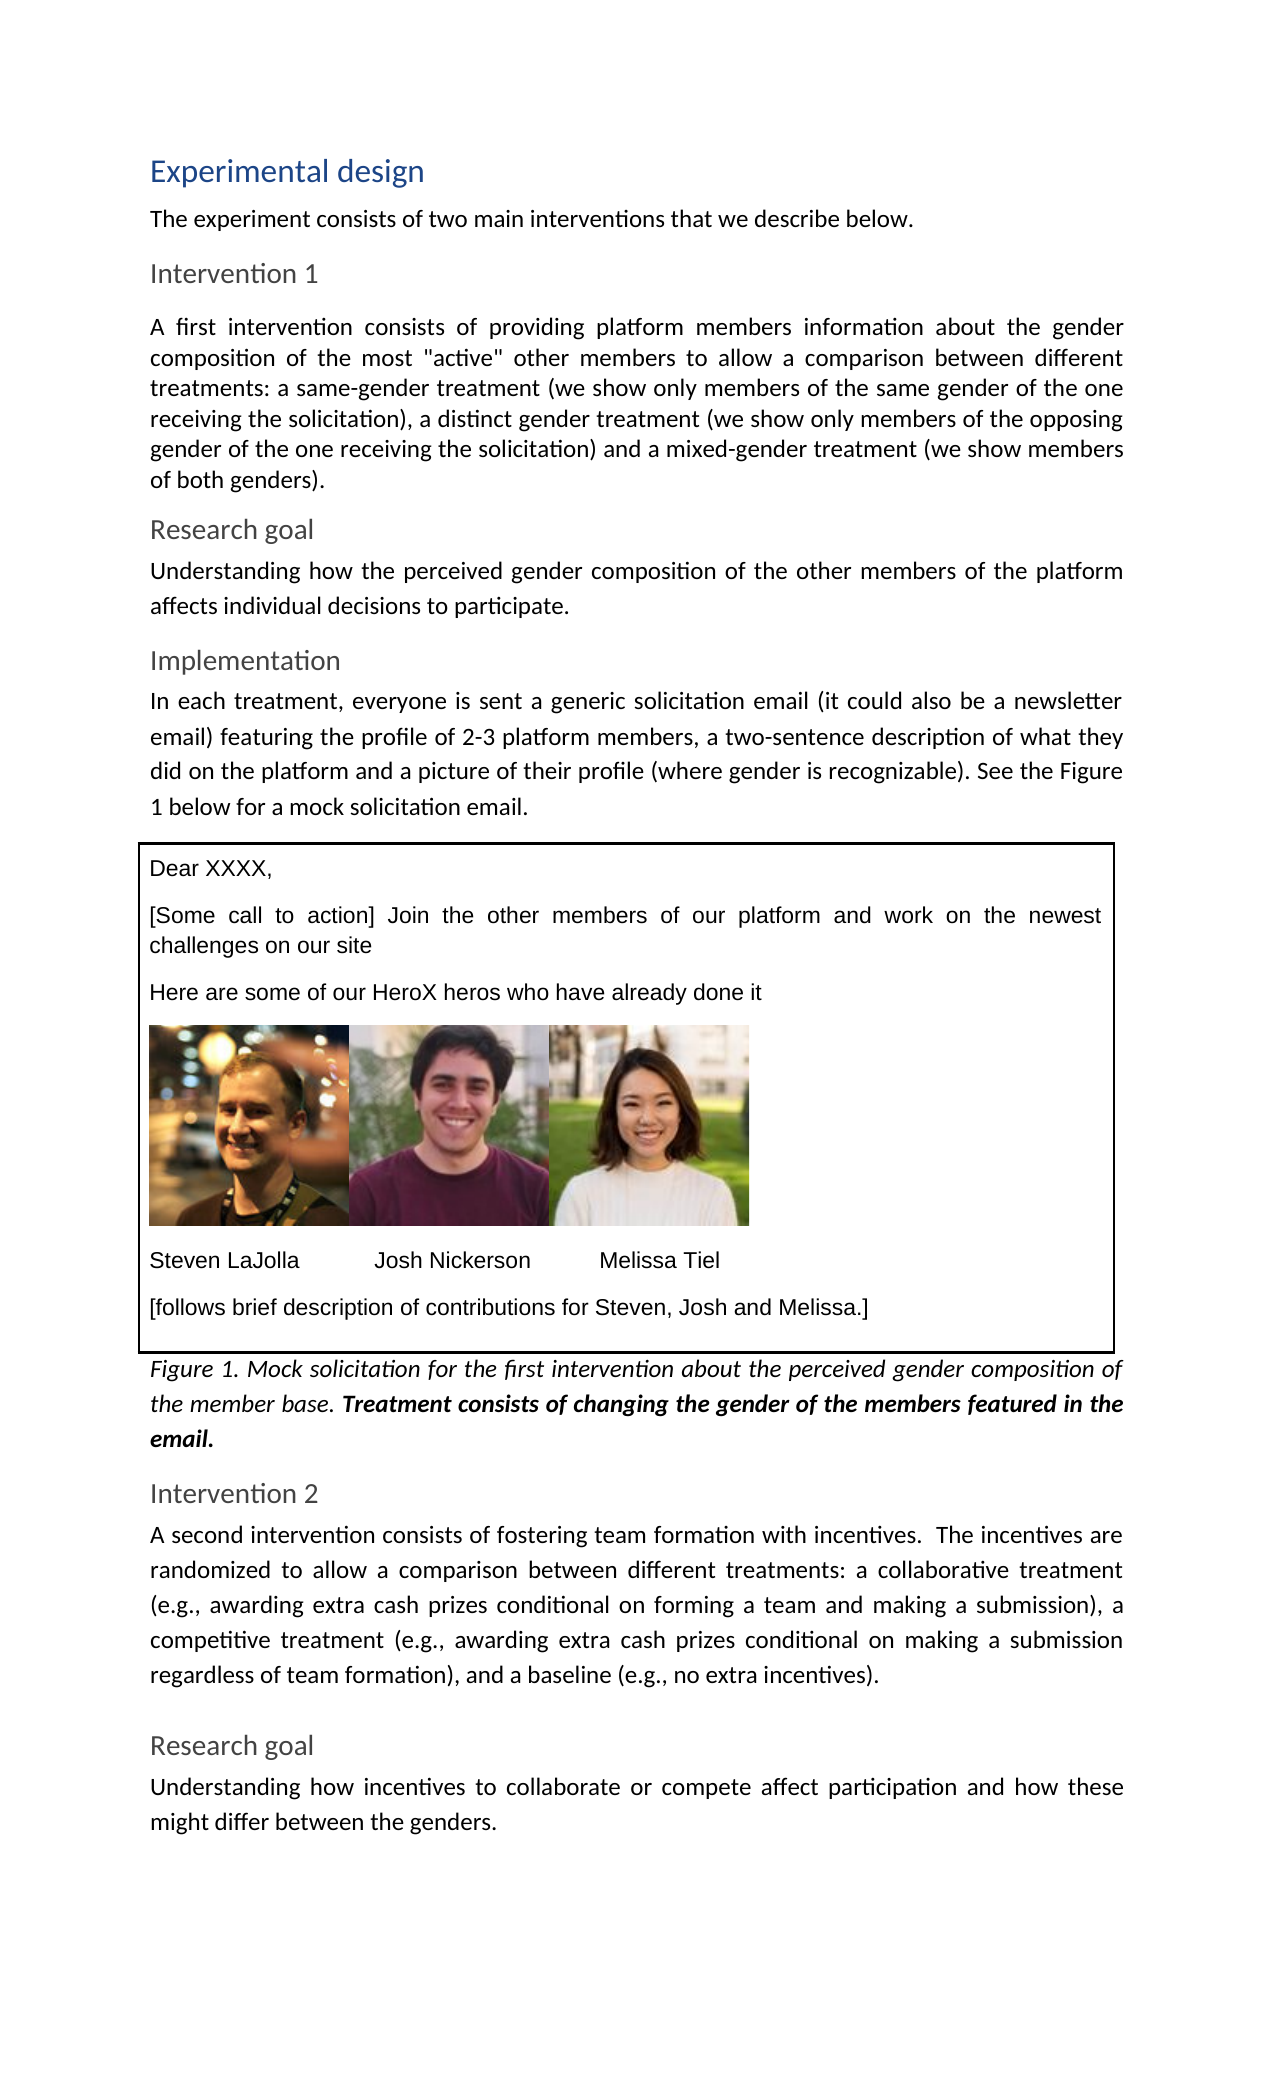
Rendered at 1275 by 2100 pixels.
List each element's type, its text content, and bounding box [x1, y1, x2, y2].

subtitle Implementation [150, 642, 1125, 677]
text Understanding how the perceived gender composition of the other members of the platform affects individual decisions to participate. [150, 555, 1125, 621]
text The experiment consists of two main interventions that we describe below. [150, 203, 1125, 234]
table_header Dear XXXX, [Some call to action] Join the other members of our platform and work on the newest challenges on our site Here are some of our HeroX heros who have already done it Steven LaJolla Josh Nickerson Melissa Tiel [follows brief description of contributions for Steven, Josh and Melissa.] [140, 845, 1113, 1351]
text Figure 1. Mock solicitation for the first intervention about the perceived gender composition of the member base. Treatment consists of changing the gender of the members featured in the email. [150, 1353, 1125, 1454]
text A second intervention consists of fostering team formation with incentives. The incentives are randomized to allow a comparison between different treatments: a collaborative treatment (e.g., awarding extra cash prizes conditional on forming a team and making a submission), a competitive treatment (e.g., awarding extra cash prizes conditional on making a submission regardless of team formation), and a baseline (e.g., no extra incentives). [150, 1519, 1125, 1690]
subtitle Research goal [150, 1727, 1125, 1763]
text Understanding how incentives to collaborate or compete affect participation and how these might differ between the genders. [150, 1771, 1125, 1837]
subtitle Research goal [150, 511, 1125, 547]
subtitle Intervention 1 [150, 255, 1125, 291]
text A first intervention consists of providing platform members information about the gender composition of the most "active" other members to allow a comparison between different treatments: a same-gender treatment (we show only members of the same gender of the one receiving the solicitation), a distinct gender treatment (we show only members of the opposing gender of the one receiving the solicitation) and a mixed-gender treatment (we show members of both genders). [150, 311, 1125, 494]
subtitle Experimental design [150, 150, 1125, 191]
subtitle Intervention 2 [150, 1475, 1125, 1511]
picture [149, 1025, 750, 1226]
text In each treatment, everyone is sent a generic solicitation email (it could also be a newsletter email) featuring the profile of 2-3 platform members, a two-sentence description of what they did on the platform and a picture of their profile (where gender is recognizable). See the Figure 1 below for a mock solicitation email. [150, 686, 1125, 821]
